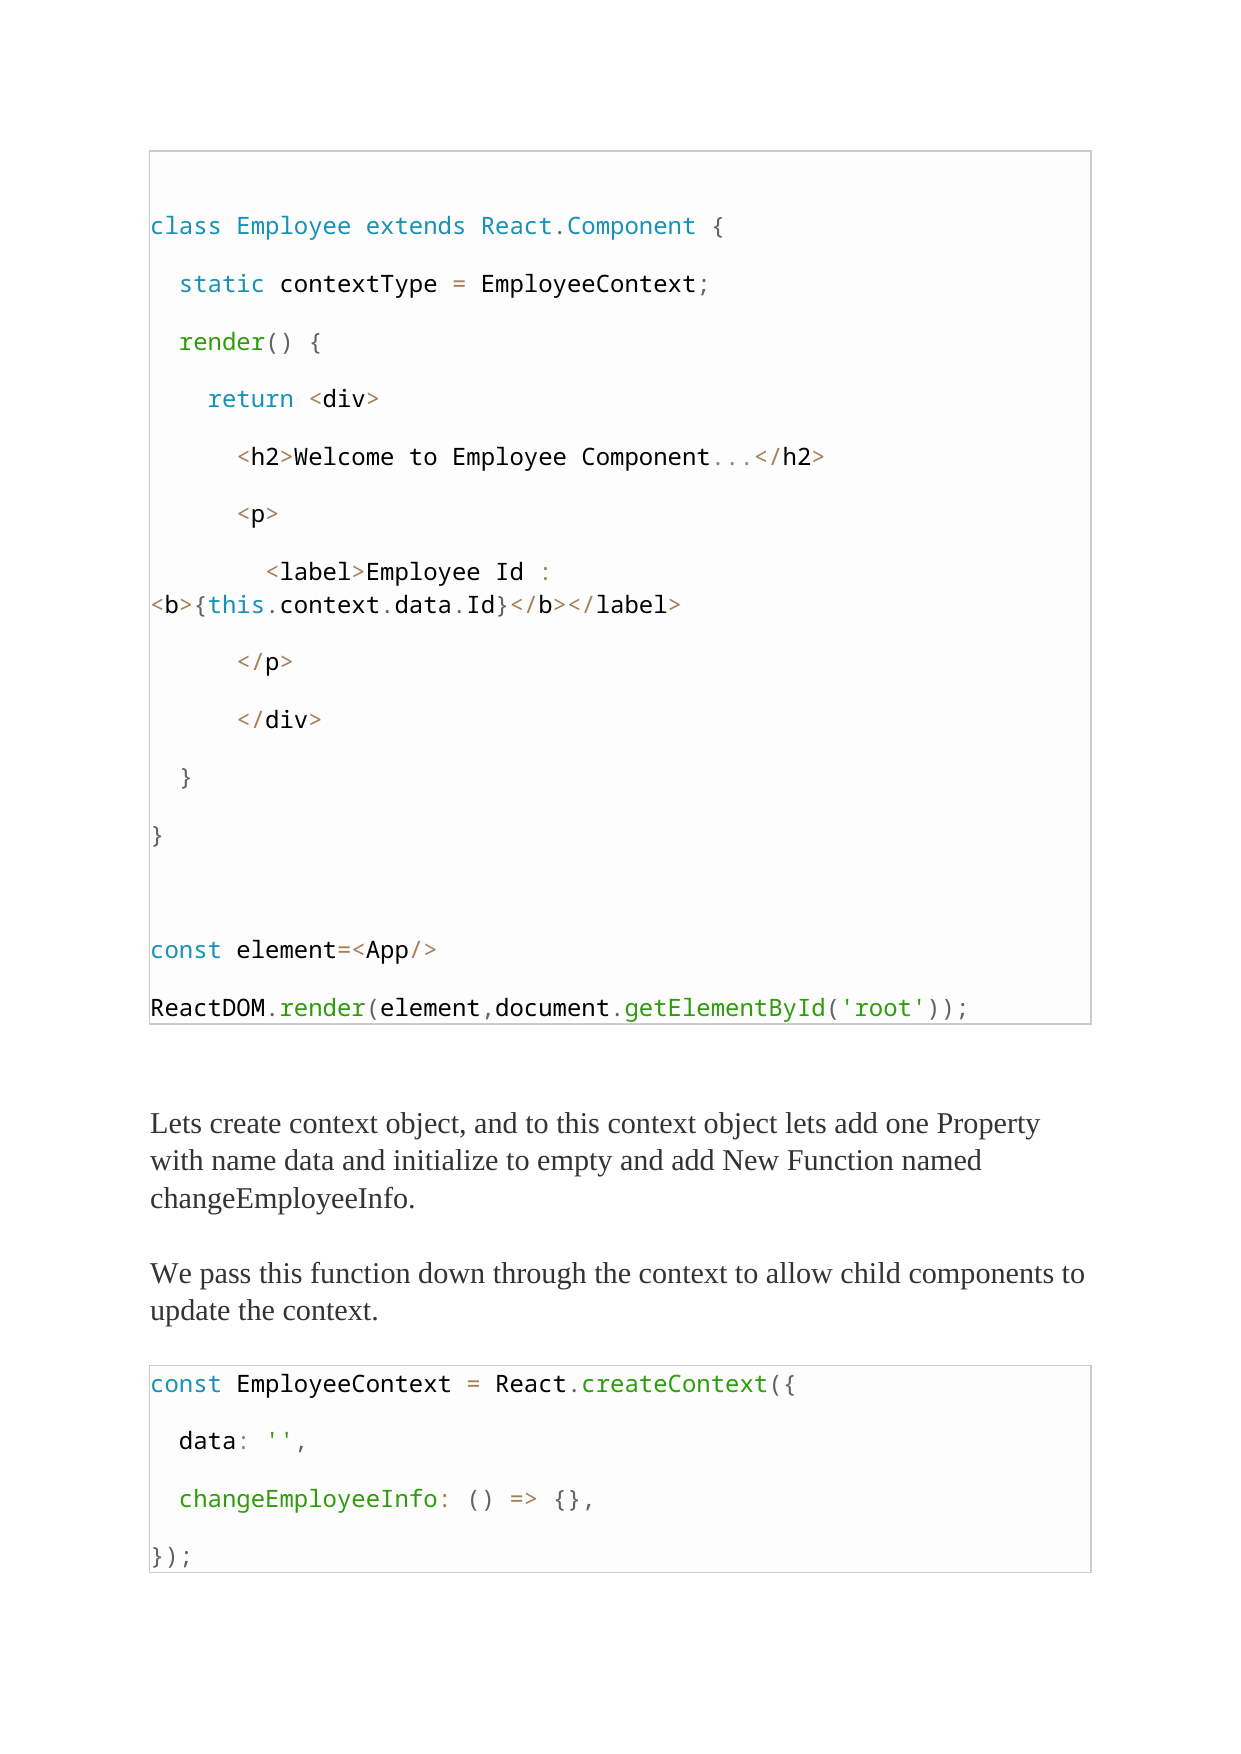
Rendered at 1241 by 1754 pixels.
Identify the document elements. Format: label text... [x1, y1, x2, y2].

text } [150, 816, 1090, 850]
text changeEmployeeInfo: () => {}, [150, 1480, 1090, 1514]
text render() { [150, 323, 1090, 357]
text We pass this function down through the context to allow child components to update the context. [150, 1252, 1090, 1327]
text const element=<App/> [150, 931, 1090, 966]
text return <div> [150, 380, 1090, 414]
text data: '', [150, 1422, 1090, 1457]
text <p> [150, 496, 1090, 530]
text Lets create context object, and to this context object lets add one Property with name data and initialize to empty and add New Function named changeEmployeeInfo. [150, 1102, 1090, 1215]
text const EmployeeContext = React.createContext({ [150, 1366, 1090, 1399]
text ReactDOM.render(element,document.getElementById('root')); [150, 989, 1090, 1023]
text <label>Employee Id : <b>{this.context.data.Id}</b></label> [150, 553, 1090, 620]
text class Employee extends React.Component { [150, 208, 1090, 242]
text <h2>Welcome to Employee Component...</h2> [150, 438, 1090, 472]
text } [150, 759, 1090, 793]
text static contextType = EmployeeContext; [150, 265, 1090, 299]
text </div> [150, 701, 1090, 735]
text </p> [150, 643, 1090, 678]
text }); [150, 1538, 1090, 1572]
